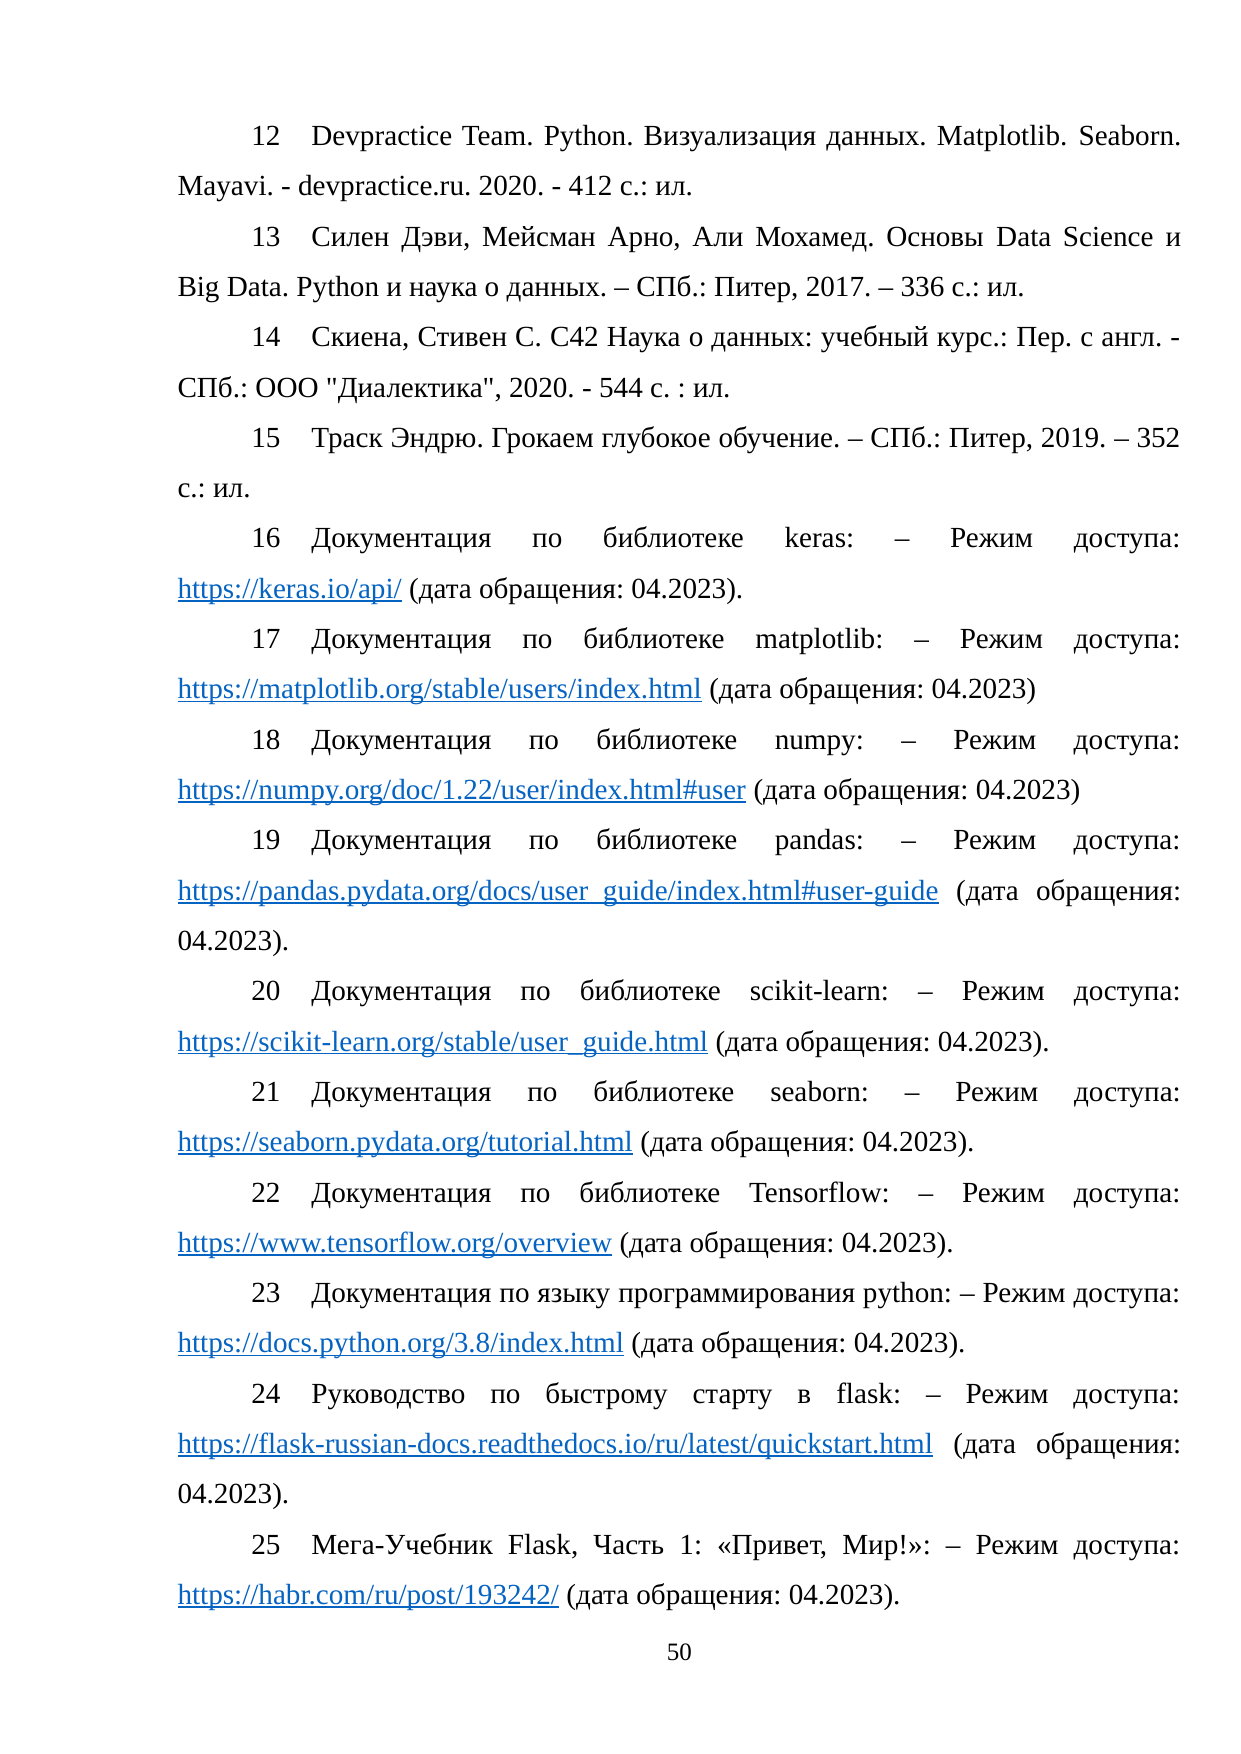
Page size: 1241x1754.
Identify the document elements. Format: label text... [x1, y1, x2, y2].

list Документация по библиотеке pandas: – Режим доступа: https://pandas.pydata.org/docs/user_guide/index.html#user-guide (дата обращения: 04.2023). [177, 822, 1181, 957]
list Документация по библиотеке seaborn: – Режим доступа: https://seaborn.pydata.org/tutorial.html (дата обращения: 04.2023). [177, 1074, 1181, 1158]
list Документация по библиотеке scikit-learn: – Режим доступа: https://scikit-learn.org/stable/user_guide.html (дата обращения: 04.2023). [177, 973, 1181, 1057]
list Документация по библиотеке keras: – Режим доступа: https://keras.io/api/ (дата обращения: 04.2023). [177, 521, 1181, 604]
list Документация по библиотеке numpy: – Режим доступа: https://numpy.org/doc/1.22/user/index.html#user (дата обращения: 04.2023) [177, 722, 1181, 806]
list Документация по библиотеке Tensorflow: – Режим доступа: https://www.tensorflow.org/overview (дата обращения: 04.2023). [177, 1175, 1181, 1258]
list Траск Эндрю. Грокаем глубокое обучение. – СПб.: Питер, 2019. – 352 с.: ил. [177, 420, 1181, 504]
list Мега-Учебник Flask, Часть 1: «Привет, Мир!»: – Режим доступа: https://habr.com/ru/post/193242/ (дата обращения: 04.2023). [177, 1527, 1181, 1611]
list Силен Дэви, Мейсман Арно, Али Мохамед. Основы Data Science и Big Data. Python и наука о данных. – СПб.: Питер, 2017. – 336 с.: ил. [177, 219, 1181, 303]
list Документация по библиотеке matplotlib: – Режим доступа: https://matplotlib.org/stable/users/index.html (дата обращения: 04.2023) [177, 621, 1181, 705]
list Devpractice Team. Python. Визуализация данных. Matplotlib. Seaborn. Mayavi. - devpractice.ru. 2020. - 412 с.: ил. [177, 118, 1181, 202]
list Документация по языку программирования python: – Режим доступа: https://docs.python.org/3.8/index.html (дата обращения: 04.2023). [177, 1275, 1181, 1359]
list Руководство по быстрому старту в flask: – Режим доступа: https://flask-russian-docs.readthedocs.io/ru/latest/quickstart.html (дата обращения: 04.2023). [177, 1376, 1181, 1510]
list Скиена, Стивен С. С42 Наука о данных: учебный курс.: Пер. с англ. - СПб.: ООО "Диалектика", 2020. - 544 с. : ил. [177, 319, 1181, 403]
